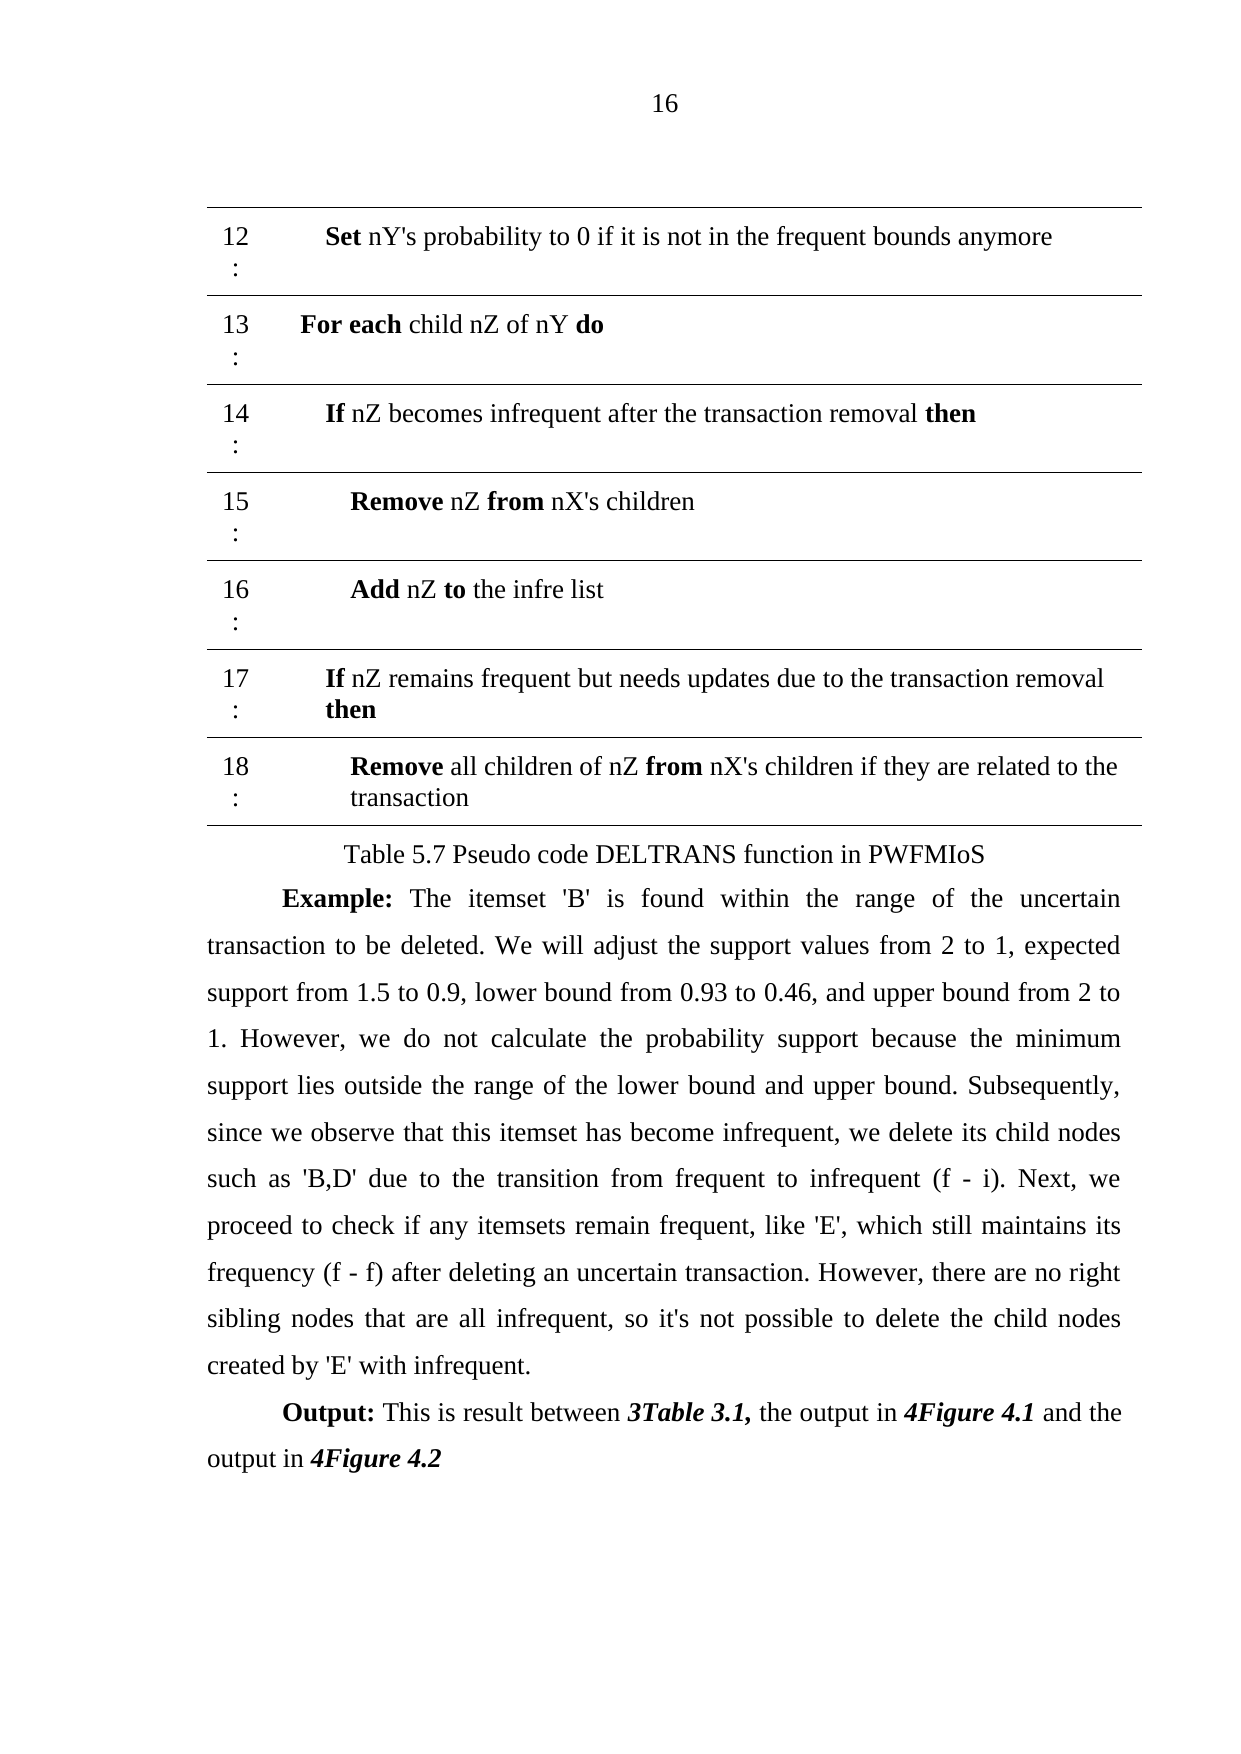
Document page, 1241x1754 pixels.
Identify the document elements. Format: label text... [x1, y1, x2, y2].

table_cell 14: [207, 385, 264, 472]
table_cell Remove all children of nZ from nX's children if they are related to the transaction [264, 738, 1142, 825]
text Output: This is result between Table 3.1, the output in Figure 4.1 and the output in Figure 4.2 [207, 1396, 1122, 1473]
table_cell 18: [207, 738, 264, 825]
text Example: The itemset 'B' is found within the range of the uncertain transaction to be deleted. We will adjust the support values from 2 to 1, expected support from 1.5 to 0.9, lower bound from 0.93 to 0.46, and upper bound from 2 to 1. However, we do not calculate the probability support because the minimum support lies outside the range of the lower bound and upper bound. Subsequently, since we observe that this itemset has become infrequent, we delete its child nodes such as 'B,D' due to the transition from frequent to infrequent (f - i). Next, we proceed to check if any itemsets remain frequent, like 'E', which still maintains its frequency (f - f) after deleting an uncertain transaction. However, there are no right sibling nodes that are all infrequent, so it's not possible to delete the child nodes created by 'E' with infrequent. [207, 882, 1122, 1380]
table_cell Remove nZ from nX's children [264, 473, 1142, 560]
table_cell 12: [207, 208, 264, 295]
table_cell Set nY's probability to 0 if it is not in the frequent bounds anymore [264, 208, 1142, 295]
table_cell 13: [207, 296, 264, 383]
table_cell If nZ remains frequent but needs updates due to the transaction removal then [264, 650, 1142, 737]
table_cell 17: [207, 650, 264, 737]
table_cell 15: [207, 473, 264, 560]
table_cell Add nZ to the infre list [264, 561, 1142, 648]
table_cell 16: [207, 561, 264, 648]
table_cell For each child nZ of nY do [264, 296, 1142, 383]
table_cell If nZ becomes infrequent after the transaction removal then [264, 385, 1142, 472]
